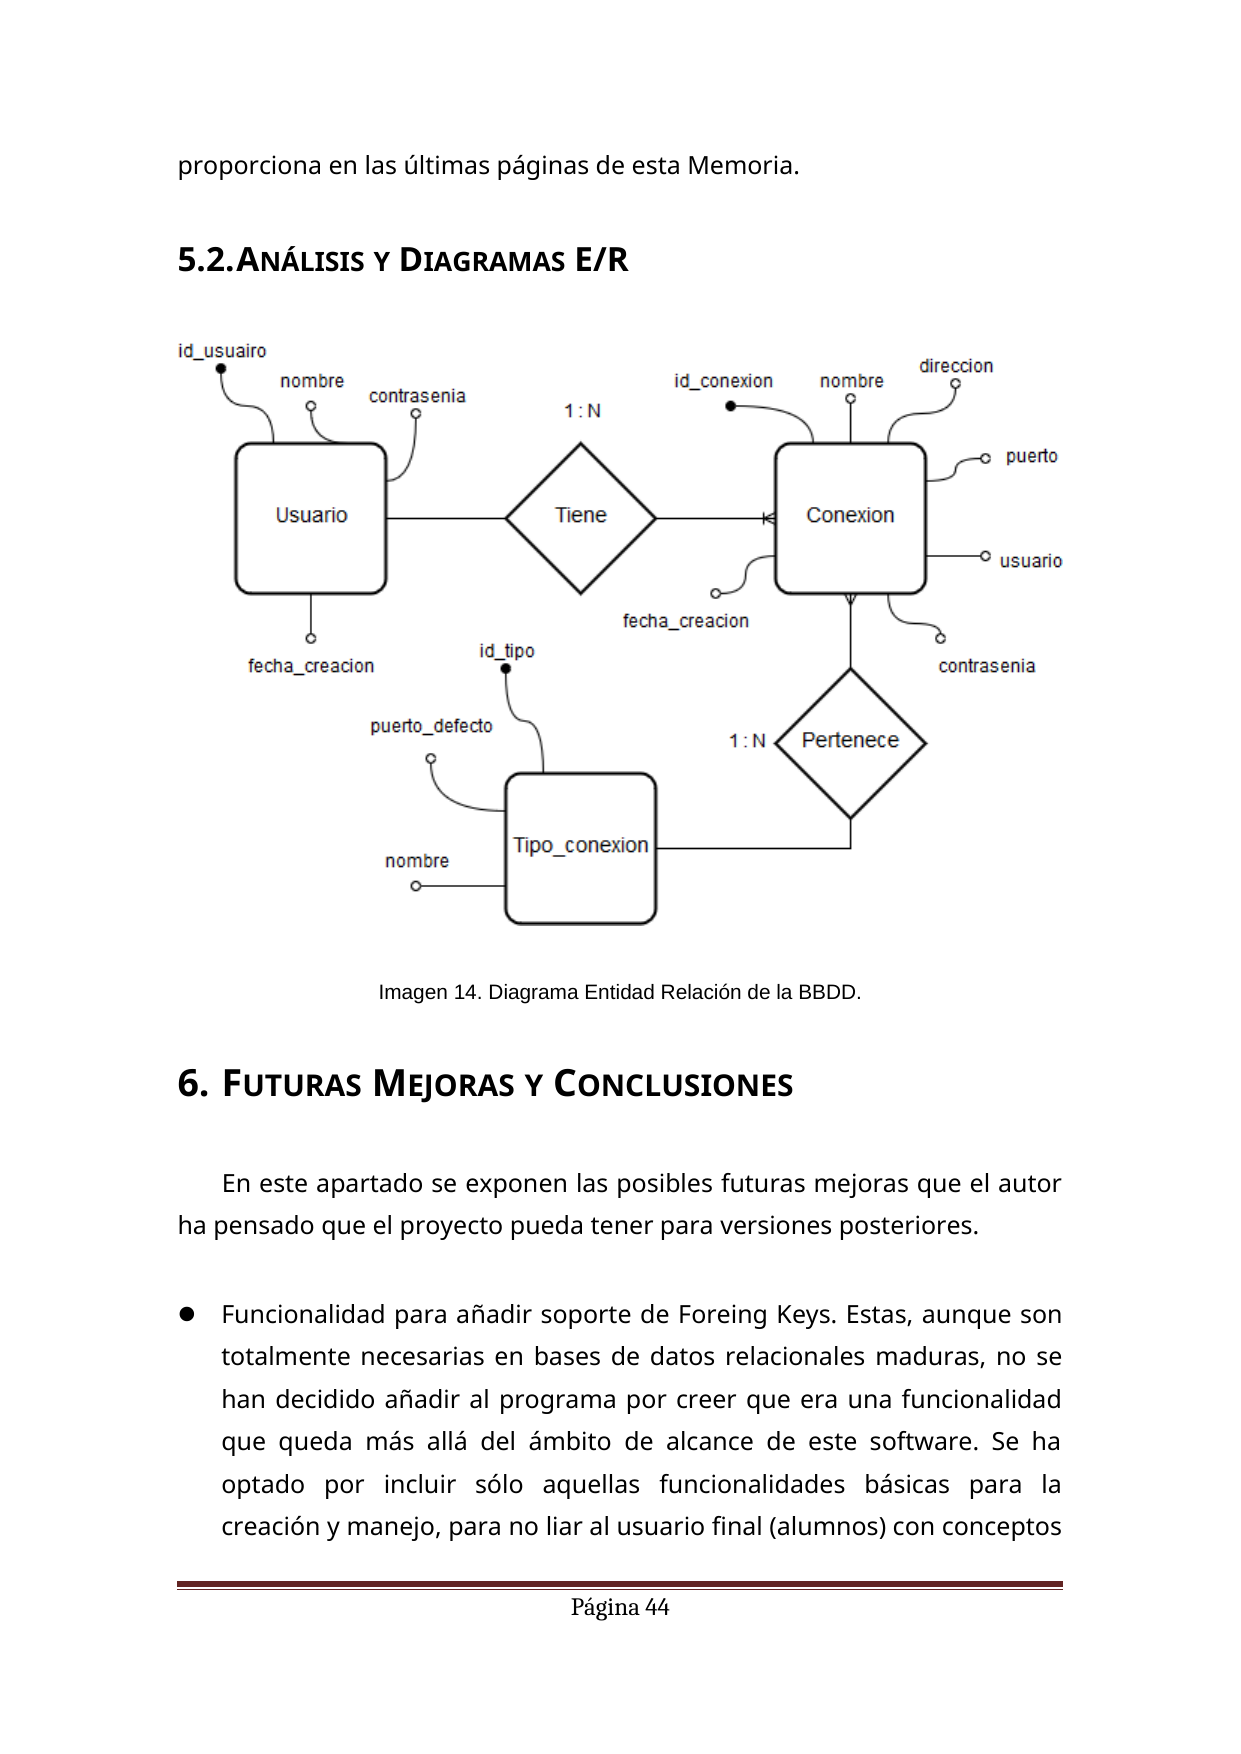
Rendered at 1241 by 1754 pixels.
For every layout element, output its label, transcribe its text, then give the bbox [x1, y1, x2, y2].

list Análisis y Diagramas E/R [177, 236, 1063, 281]
text Imagen 14. Diagrama Entidad Relación de la BBDD. [177, 980, 1063, 1004]
text En este apartado se exponen las posibles futuras mejoras que el autor ha pensado que el proyecto pueda tener para versiones posteriores. [177, 1165, 1063, 1242]
list Futuras Mejoras y Conclusiones [177, 1056, 1063, 1107]
picture [177, 338, 1063, 926]
